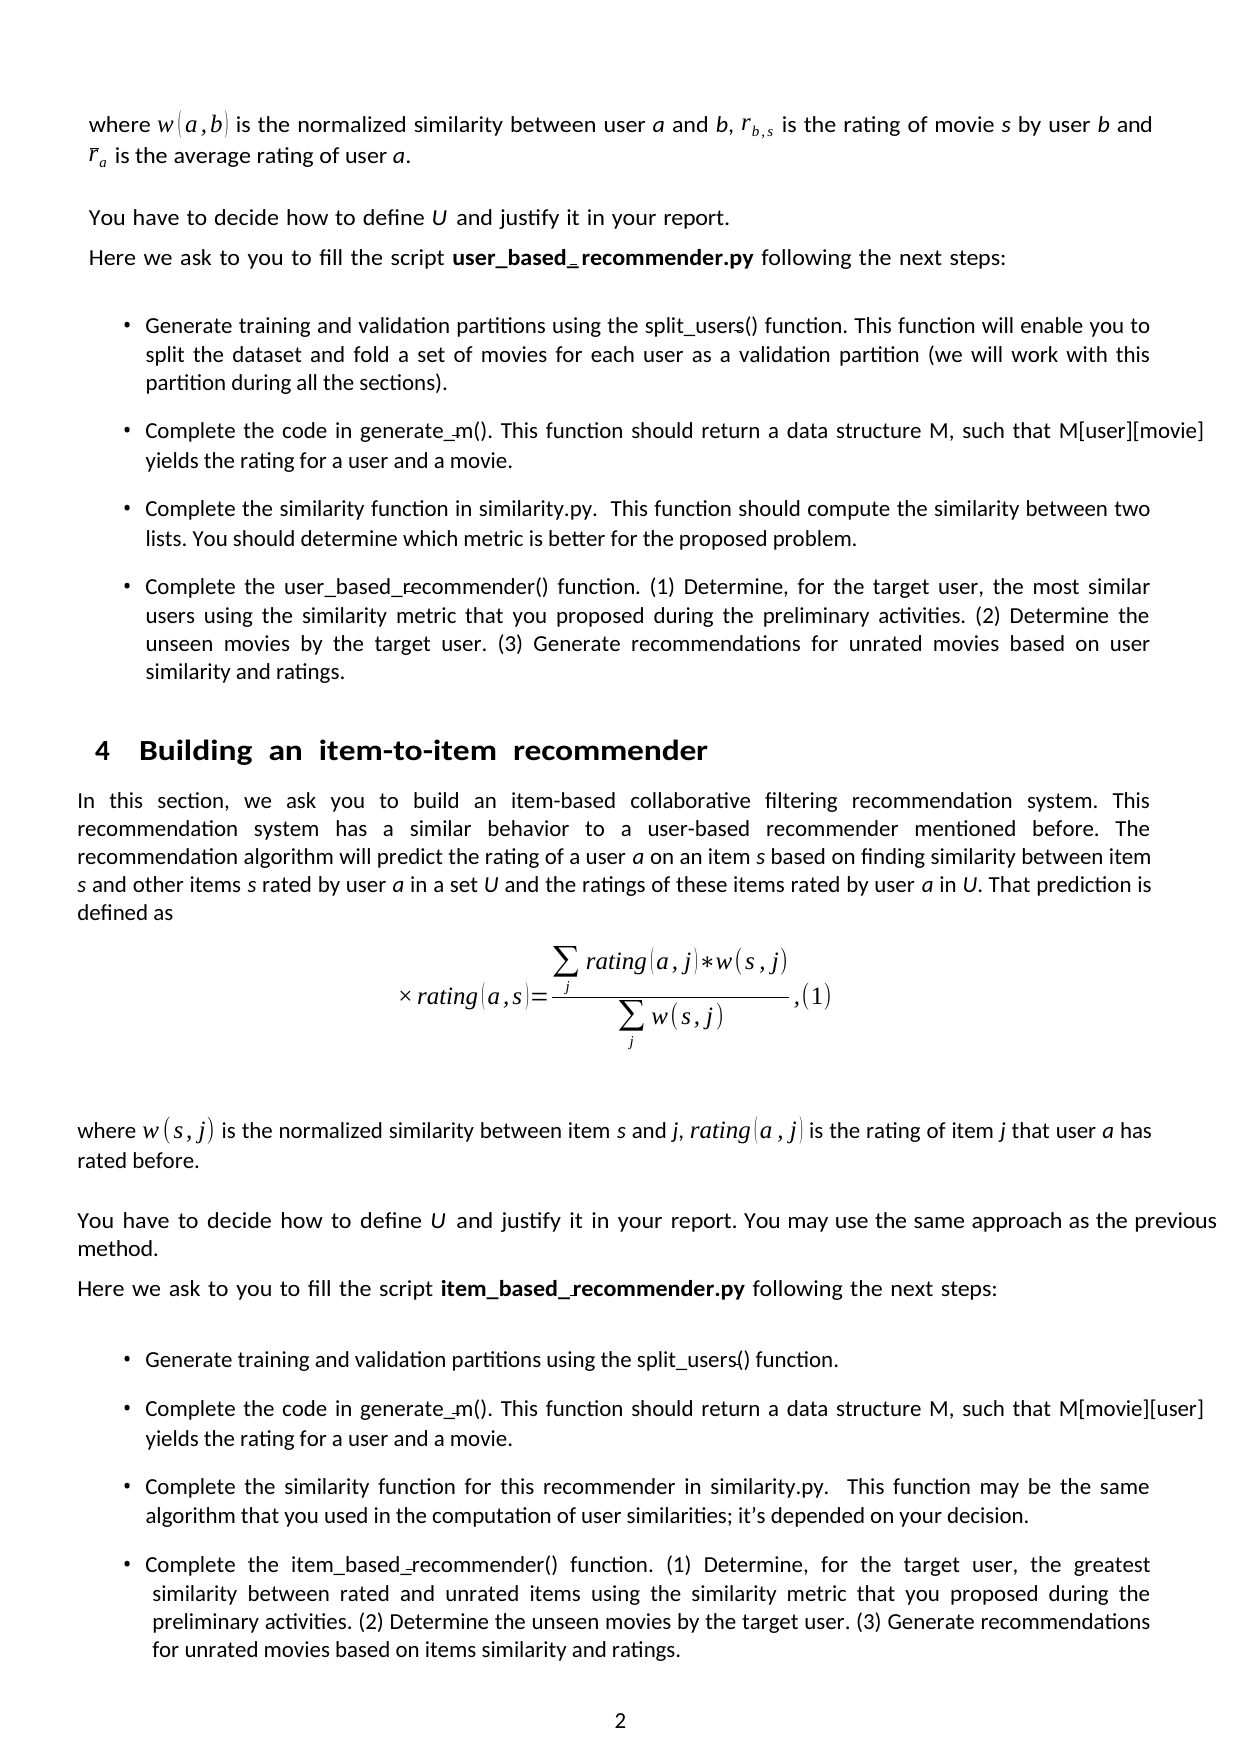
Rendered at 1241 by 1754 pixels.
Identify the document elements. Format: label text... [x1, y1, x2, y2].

text In this section, we ask you to build an item-based collaborative filtering recommendation system. This recommendation system has a similar behavior to a user-based recommender mentioned before. The recommendation algorithm will predict the rating of a user a on an item s based on finding similarity between item s and other items s rated by user a in a set U and the ratings of these items rated by user a in U. That prediction is defined as [77, 786, 1152, 926]
text You have to decide how to define U and justify it in your report. [88, 203, 1217, 231]
list Complete the similarity function in similarity.py. This function should compute the similarity between two lists. You should determine which metric is better for the proposed problem. [123, 492, 1152, 552]
list Complete the item_based_recommender() function. (1) Determine, for the target user, the greatest similarity between rated and unrated items using the similarity metric that you proposed during the preliminary activities. (2) Determine the unseen movies by the target user. (3) Generate recommendations for unrated movies based on items similarity and ratings. [123, 1548, 1152, 1663]
text where is the normalized similarity between item s and j, is the rating of item j that user a has rated before. [77, 1115, 1152, 1174]
text Here we ask to you to fill the script user_based_recommender.py following the next steps: [88, 243, 1217, 272]
text where is the normalized similarity between user a and b, is the rating of movie s by user b and [88, 108, 1217, 140]
list Generate training and validation partitions using the split_users() function. [123, 1342, 1152, 1374]
text Here we ask to you to fill the script item_based_recommender.py following the next steps: [77, 1274, 1217, 1302]
list Generate training and validation partitions using the split_users() function. This function will enable you to split the dataset and fold a set of movies for each user as a validation partition (we will work with this partition during all the sections). [123, 308, 1152, 396]
text is the average rating of user a. [88, 140, 1217, 171]
text You have to decide how to define U and justify it in your report. You may use the same approach as the previous method. [77, 1206, 1217, 1262]
list Complete the code in generate_m(). This function should return a data structure M, such that M[user][movie] yields the rating for a user and a movie. [123, 414, 1206, 474]
subtitle Building an item-to-item recommender [95, 732, 1217, 768]
list Complete the code in generate_m(). This function should return a data structure M, such that M[movie][user] yields the rating for a user and a movie. [123, 1392, 1206, 1452]
list Complete the similarity function for this recommender in similarity.py. This function may be the same algorithm that you used in the computation of user similarities; it’s depended on your decision. [123, 1470, 1152, 1529]
list Complete the user_based_recommender() function. (1) Determine, for the target user, the most similar users using the similarity metric that you proposed during the preliminary activities. (2) Determine the unseen movies by the target user. (3) Generate recommendations for unrated movies based on user similarity and ratings. [123, 570, 1152, 686]
